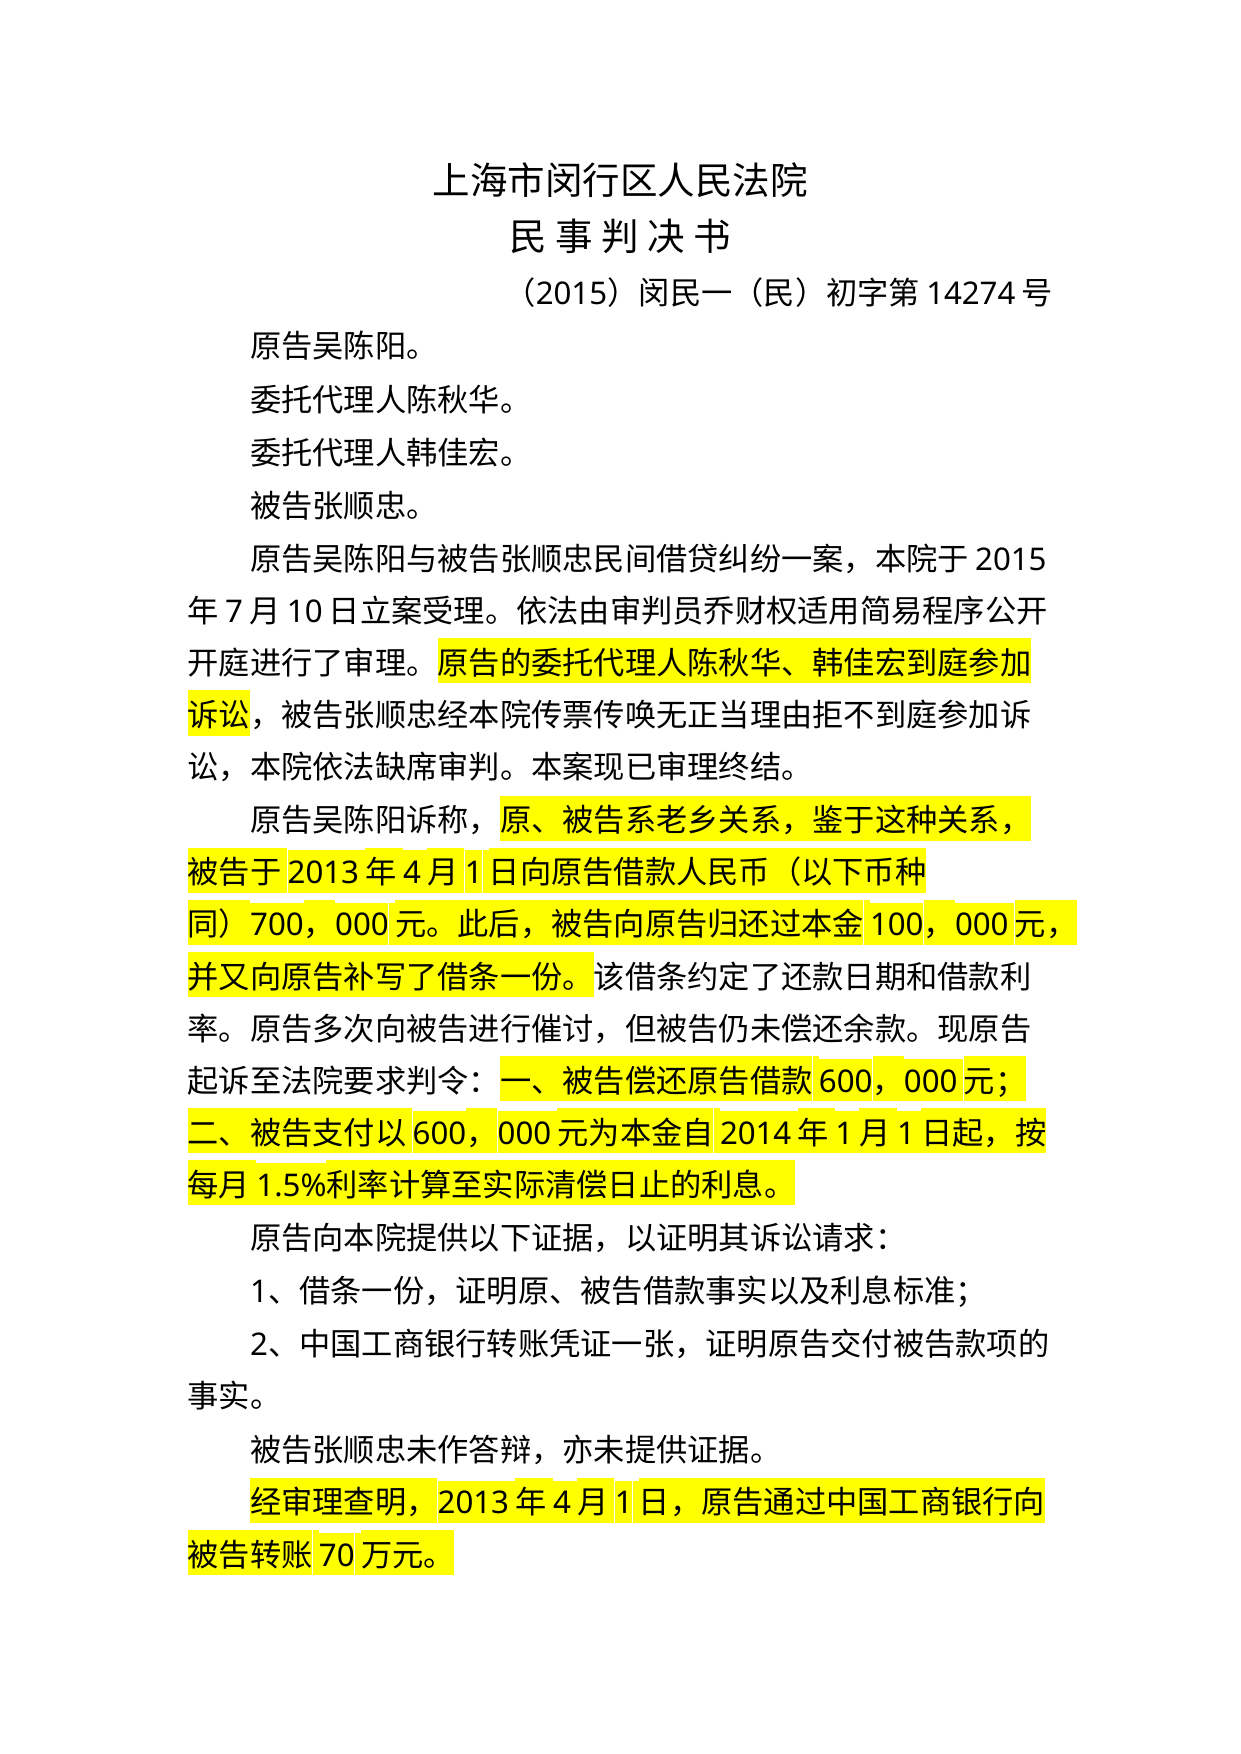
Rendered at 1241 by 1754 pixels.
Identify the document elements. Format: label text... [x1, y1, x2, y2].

text 经审理查明，2013年4月1日，原告通过中国工商银行向被告转账70万元。 [187, 1471, 1053, 1575]
text 被告张顺忠未作答辩，亦未提供证据。 [187, 1418, 1053, 1470]
text 上海市闵行区人民法院 [187, 151, 1053, 205]
text 委托代理人韩佳宏。 [187, 421, 1053, 473]
text 1、借条一份，证明原、被告借款事实以及利息标准； [187, 1259, 1053, 1312]
text 2、中国工商银行转账凭证一张，证明原告交付被告款项的事实。 [187, 1313, 1053, 1417]
text 原告吴陈阳。 [187, 315, 1053, 367]
text 原告吴陈阳与被告张顺忠民间借贷纠纷一案，本院于2015年7月10日立案受理。依法由审判员乔财权适用简易程序公开开庭进行了审理。原告的委托代理人陈秋华、韩佳宏到庭参加诉讼，被告张顺忠经本院传票传唤无正当理由拒不到庭参加诉讼，本院依法缺席审判。本案现已审理终结。 [187, 527, 1053, 788]
text 原告吴陈阳诉称，原、被告系老乡关系，鉴于这种关系，被告于2013年4月1日向原告借款人民币（以下币种同）700，000元。此后，被告向原告归还过本金100，000元，并又向原告补写了借条一份。该借条约定了还款日期和借款利率。原告多次向被告进行催讨，但被告仍未偿还余款。现原告起诉至法院要求判令：一、被告偿还原告借款600，000元；二、被告支付以600，000元为本金自2014年1月1日起，按每月1.5%利率计算至实际清偿日止的利息。 [187, 789, 1053, 1205]
text 民 事 判 决 书 [187, 206, 1053, 261]
text 被告张顺忠。 [187, 474, 1053, 526]
text 原告向本院提供以下证据，以证明其诉讼请求： [187, 1206, 1053, 1258]
text （2015）闵民一（民）初字第14274号 [187, 262, 1053, 314]
text 委托代理人陈秋华。 [187, 368, 1053, 420]
